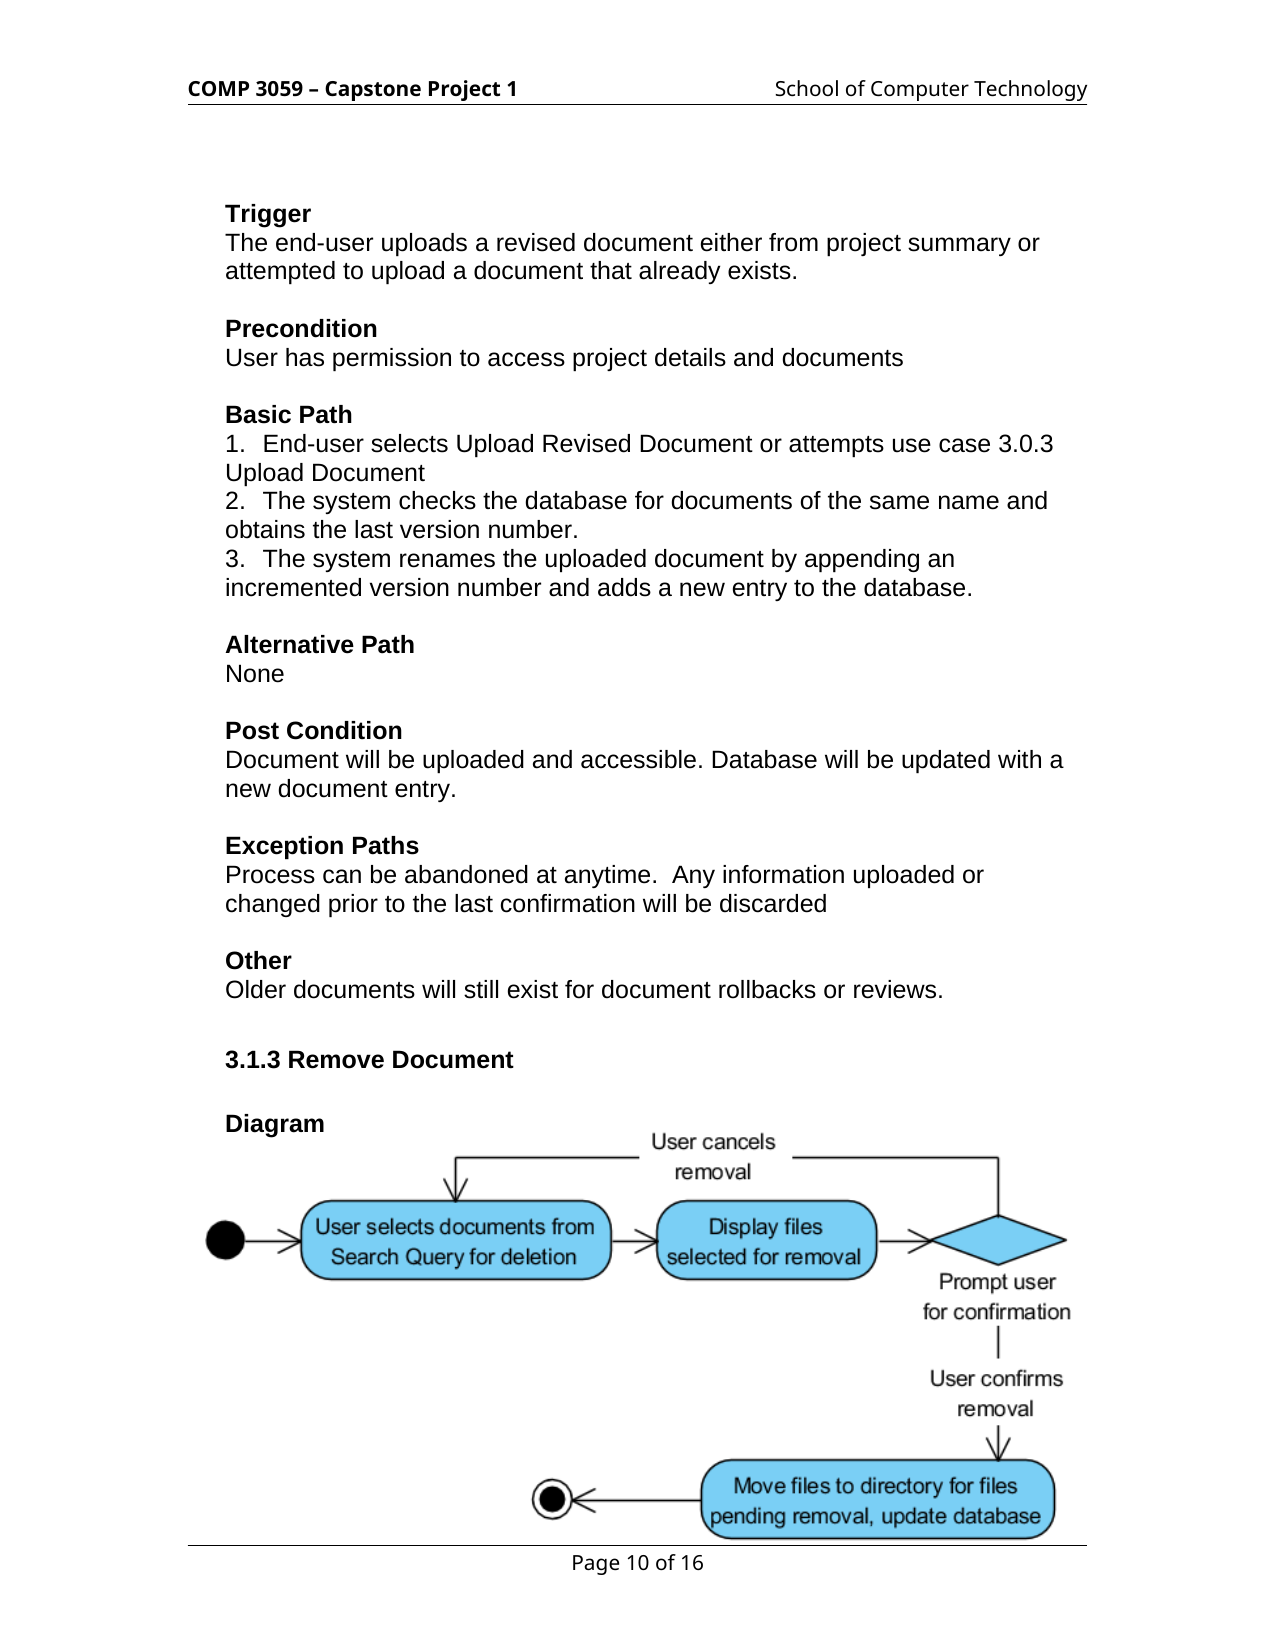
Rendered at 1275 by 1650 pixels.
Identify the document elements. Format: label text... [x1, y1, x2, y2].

text The end-user uploads a revised document either from project summary or attempted to upload a document that already exists. [225, 227, 1087, 285]
subtitle 3.1.3 Remove Document [187, 1045, 1087, 1074]
text None [225, 659, 1087, 687]
text Older documents will still exist for document rollbacks or reviews. [225, 975, 1087, 1004]
text 3. The system renames the uploaded document by appending an incremented version number and adds a new entry to the database. [225, 544, 1087, 601]
text User has permission to access project details and documents [225, 342, 1087, 371]
text Diagram [225, 1109, 1087, 1137]
text Alternative Path [225, 630, 1087, 659]
text Process can be abandoned at anytime. Any information uploaded or changed prior to the last confirmation will be discarded [225, 860, 1087, 917]
text Post Condition [225, 716, 1087, 745]
text Document will be uploaded and accessible. Database will be updated with a new document entry. [225, 745, 1087, 802]
text 2. The system checks the database for documents of the same name and obtains the last version number. [225, 486, 1087, 544]
text Other [225, 946, 1087, 975]
text Basic Path [225, 400, 1087, 429]
text 1. End-user selects Upload Revised Document or attempts use case 3.0.3 Upload Document [225, 429, 1087, 486]
picture [187, 1110, 1088, 1572]
text Exception Paths [225, 831, 1087, 860]
text Trigger [225, 199, 1087, 227]
text Precondition [225, 314, 1087, 342]
